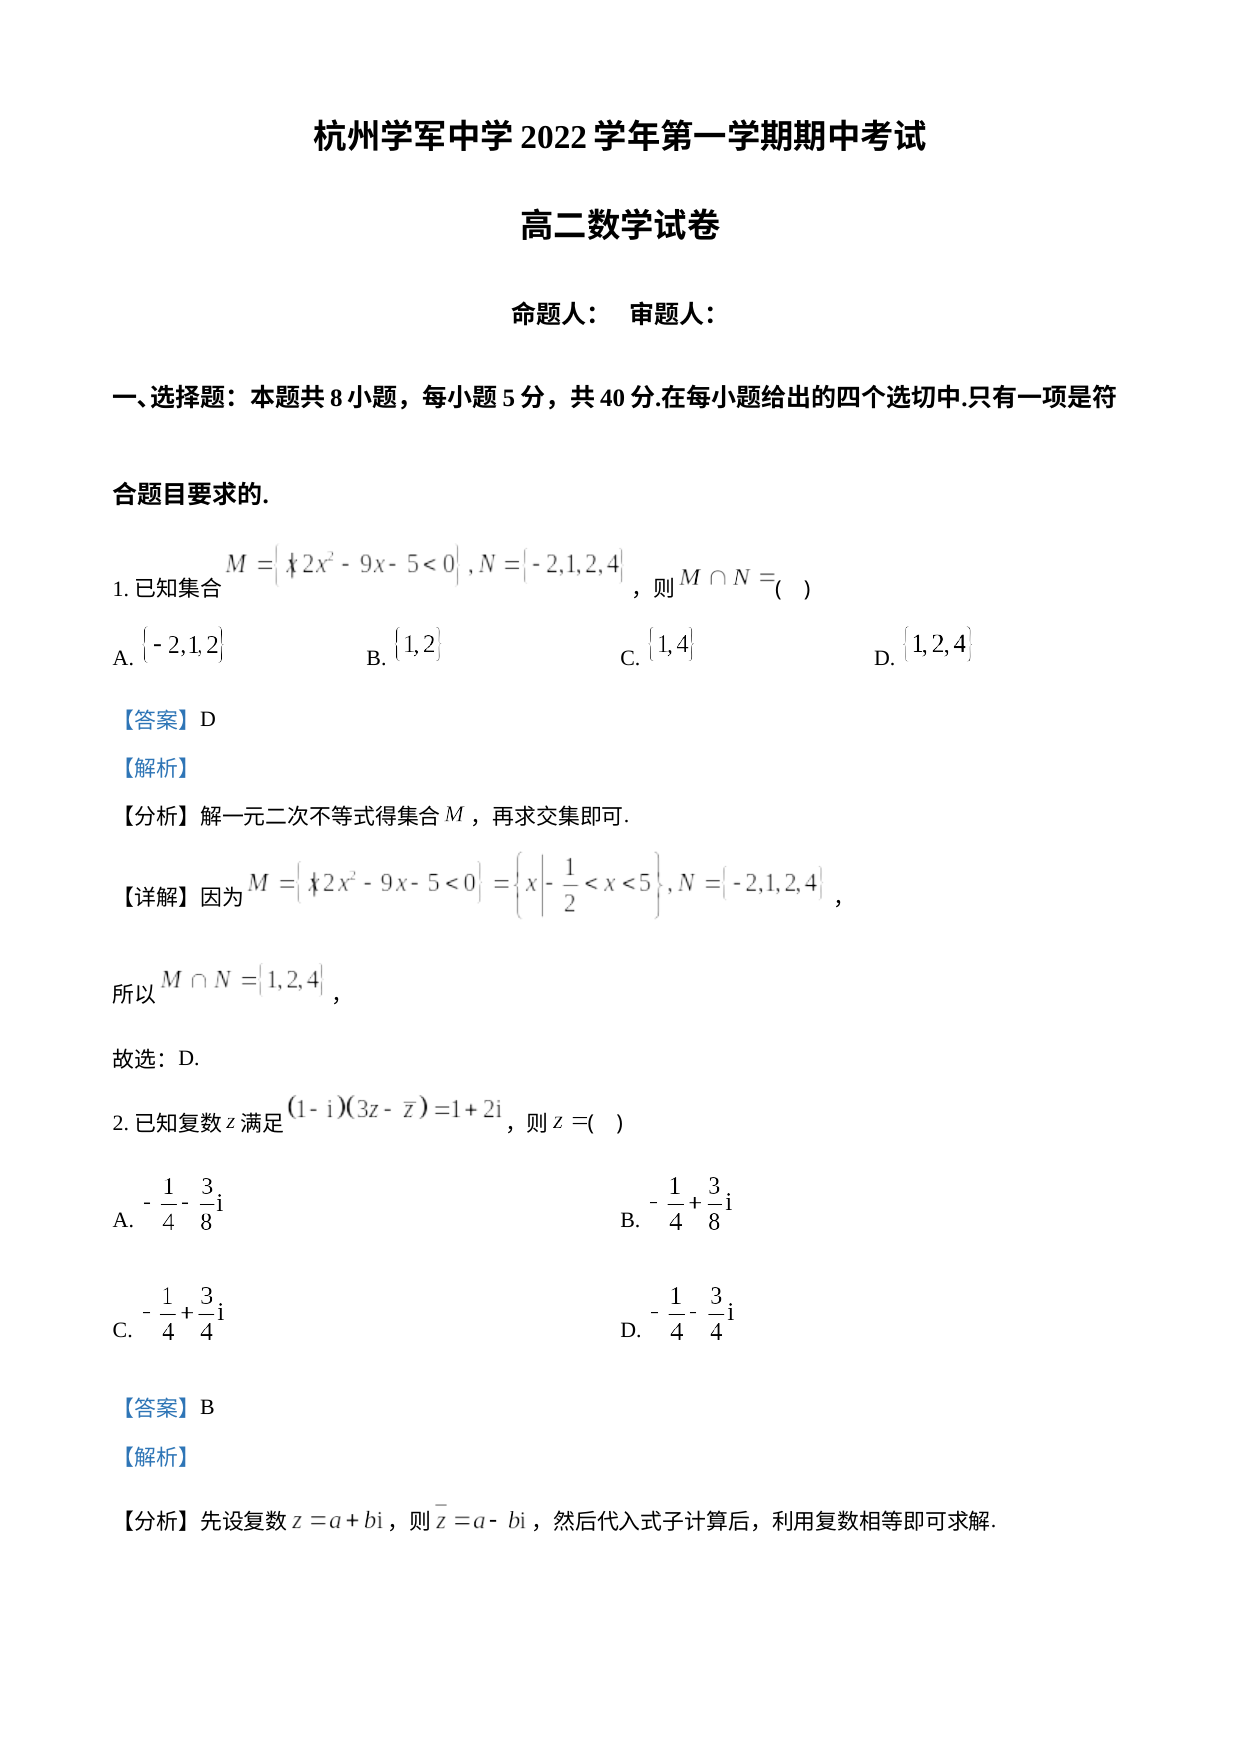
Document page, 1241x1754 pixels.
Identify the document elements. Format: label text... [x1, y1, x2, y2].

text 高二数学试卷 [112, 191, 1128, 256]
text 【解析】 [112, 1439, 1128, 1472]
text 【详解】因为， [112, 847, 1128, 945]
text 【答案】D [112, 702, 1128, 735]
text 【答案】B [112, 1391, 1128, 1423]
text 【解析】 [112, 751, 1128, 783]
text 【分析】解一元二次不等式得集合，再求交集即可. [112, 799, 1128, 831]
text 杭州学军中学2022学年第一学期期中考试 [112, 102, 1128, 167]
text 1. 已知集合，则( ) [112, 544, 1128, 609]
text 命题人： 审题人： [112, 280, 1128, 345]
text C. D. [112, 1281, 1128, 1378]
text 【分析】先设复数，则，然后代入式子计算后，利用复数相等即可求解. [112, 1487, 1128, 1552]
text 所以， [112, 961, 1128, 1026]
text 一､选择题：本题共8小题，每小题5分，共40分.在每小题给出的四个选切中.只有一项是符合题目要求的. [112, 363, 1128, 526]
text A. B. [112, 1171, 1128, 1268]
text A. B. C. D. [112, 624, 1128, 689]
text 2. 已知复数满足，则( ) [112, 1090, 1128, 1155]
text 故选：D. [112, 1041, 1128, 1074]
